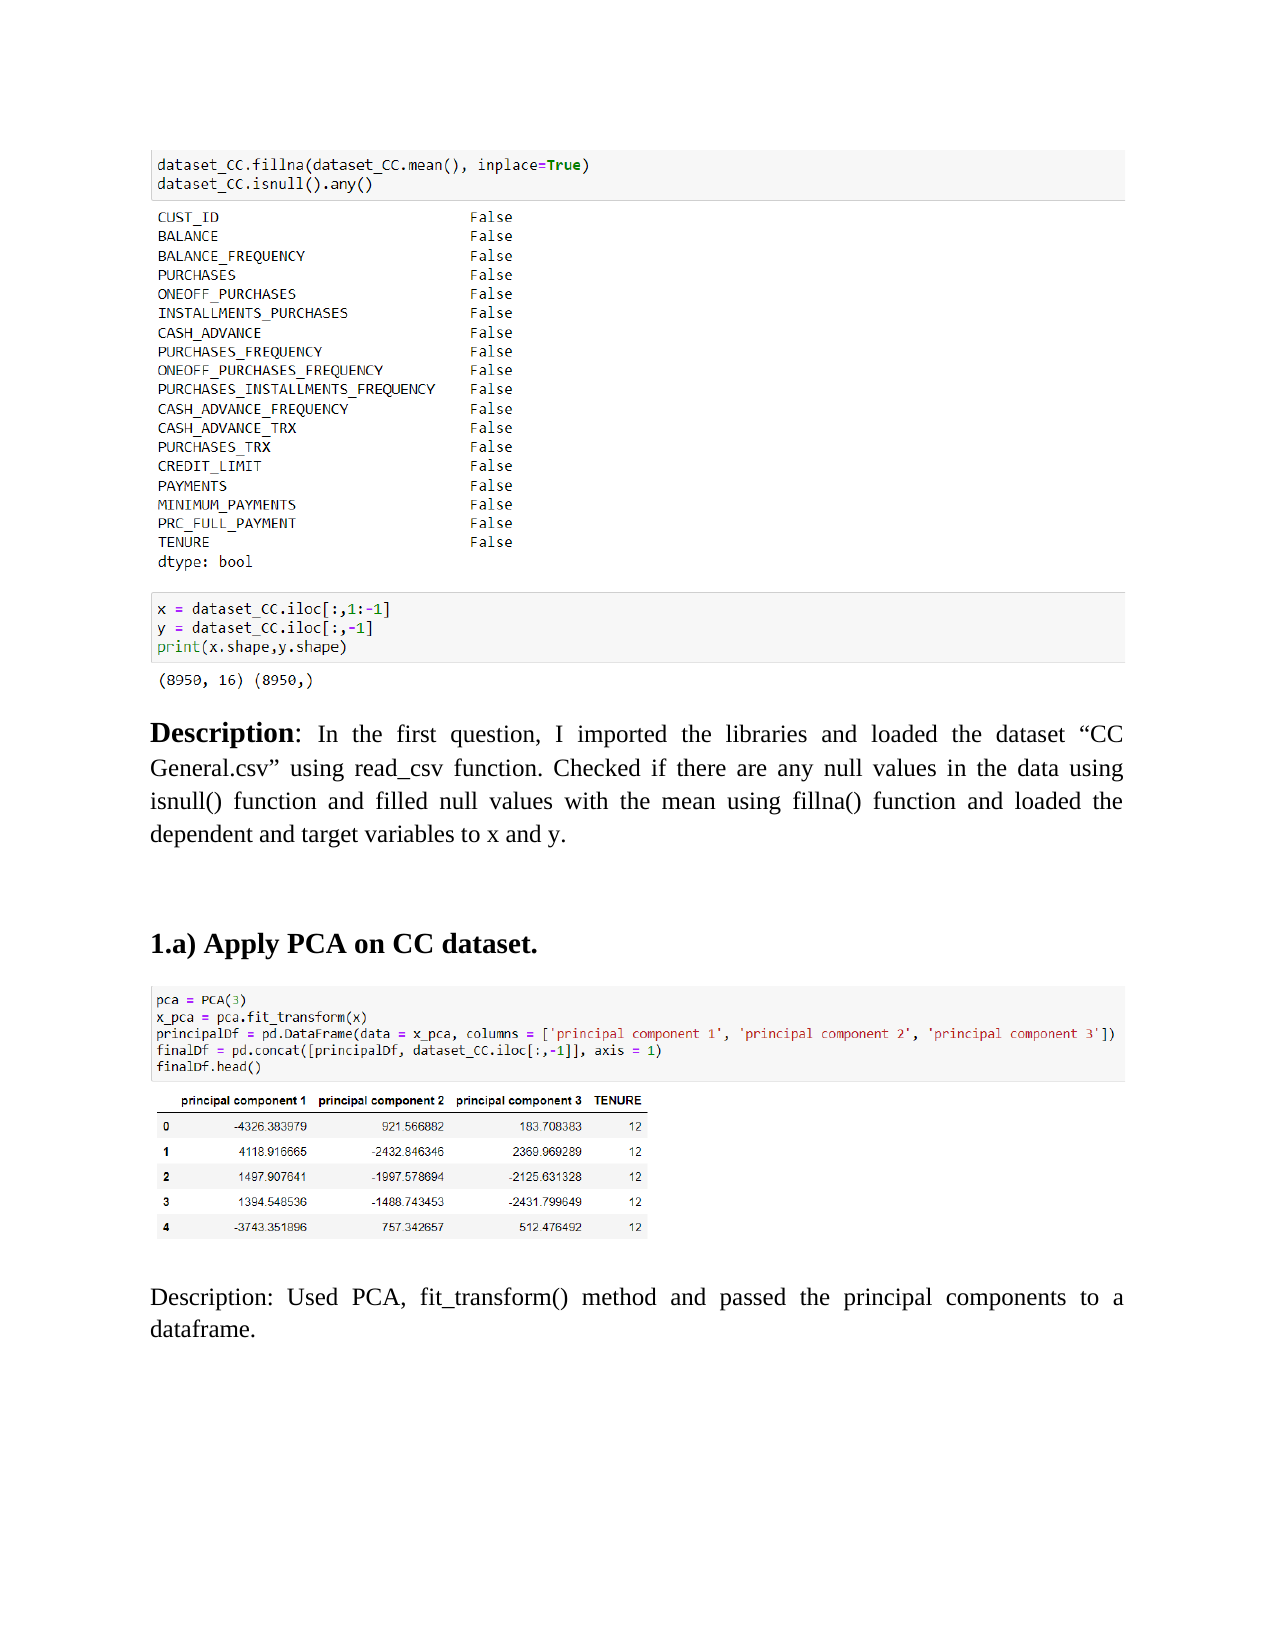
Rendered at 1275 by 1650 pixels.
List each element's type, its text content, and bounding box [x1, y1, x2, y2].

text 1.a) Apply PCA on CC dataset. [150, 927, 1125, 960]
picture [150, 986, 1125, 1257]
picture [150, 150, 1125, 690]
text Description: Used PCA, fit_transform() method and passed the principal components to a dataframe. [150, 1282, 1125, 1343]
text Description: In the first question, I imported the libraries and loaded the dataset “CC General.csv” using read_csv function. Checked if there are any null values in the data using isnull() function and filled null values with the mean using fillna() function and loaded the dependent and target variables to x and y. [150, 715, 1125, 848]
